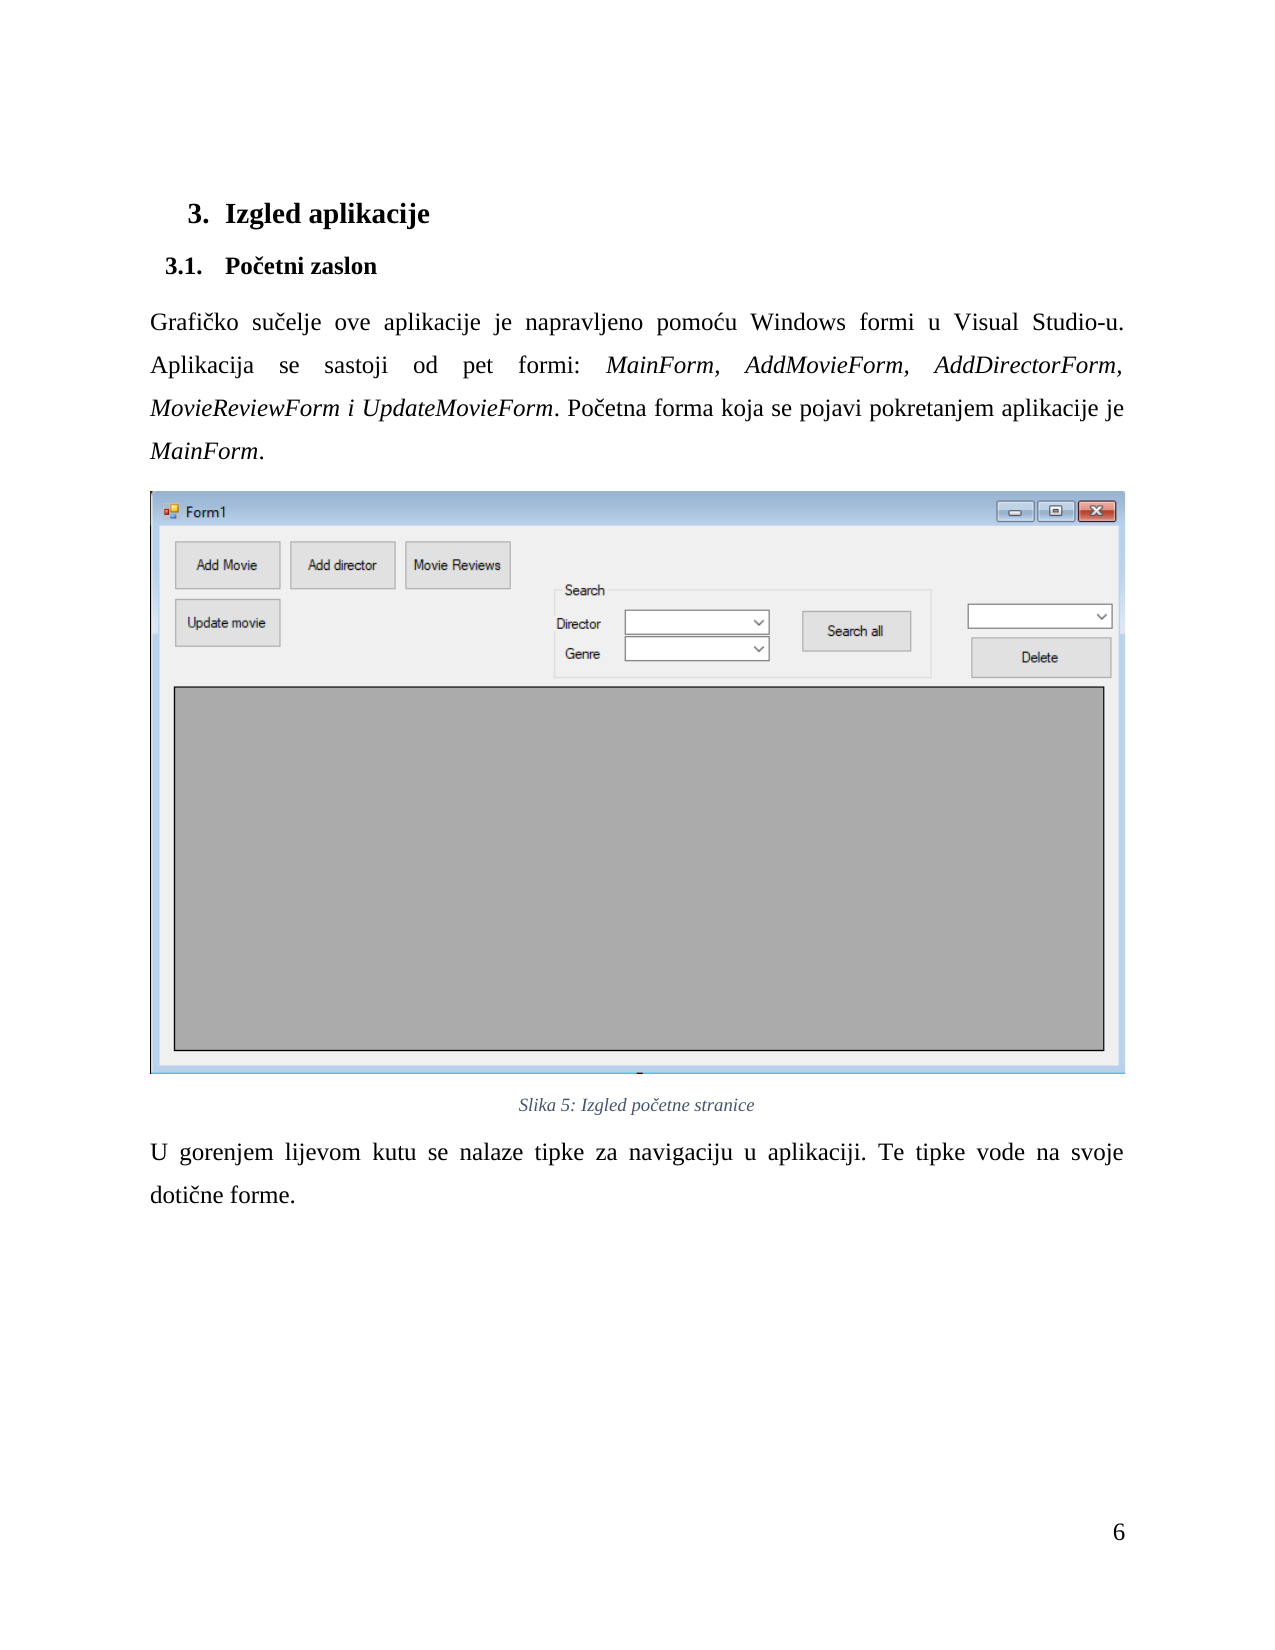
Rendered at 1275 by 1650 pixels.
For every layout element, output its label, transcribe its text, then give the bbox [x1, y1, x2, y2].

subtitle Izgled aplikacije [187, 197, 1125, 230]
text Grafičko sučelje ove aplikacije je napravljeno pomoću Windows formi u Visual Studio-u. Aplikacija se sastoji od pet formi: MainForm, AddMovieForm, AddDirectorForm, MovieReviewForm i UpdateMovieForm. Početna forma koja se pojavi pokretanjem aplikacije je MainForm. [150, 307, 1125, 465]
text Slika 5: Izgled početne stranice [150, 1094, 1125, 1116]
subtitle Početni zaslon [165, 251, 1125, 280]
picture [150, 491, 1125, 1074]
text U gorenjem lijevom kutu se nalaze tipke za navigaciju u aplikaciji. Te tipke vode na svoje dotične forme. [150, 1137, 1125, 1209]
